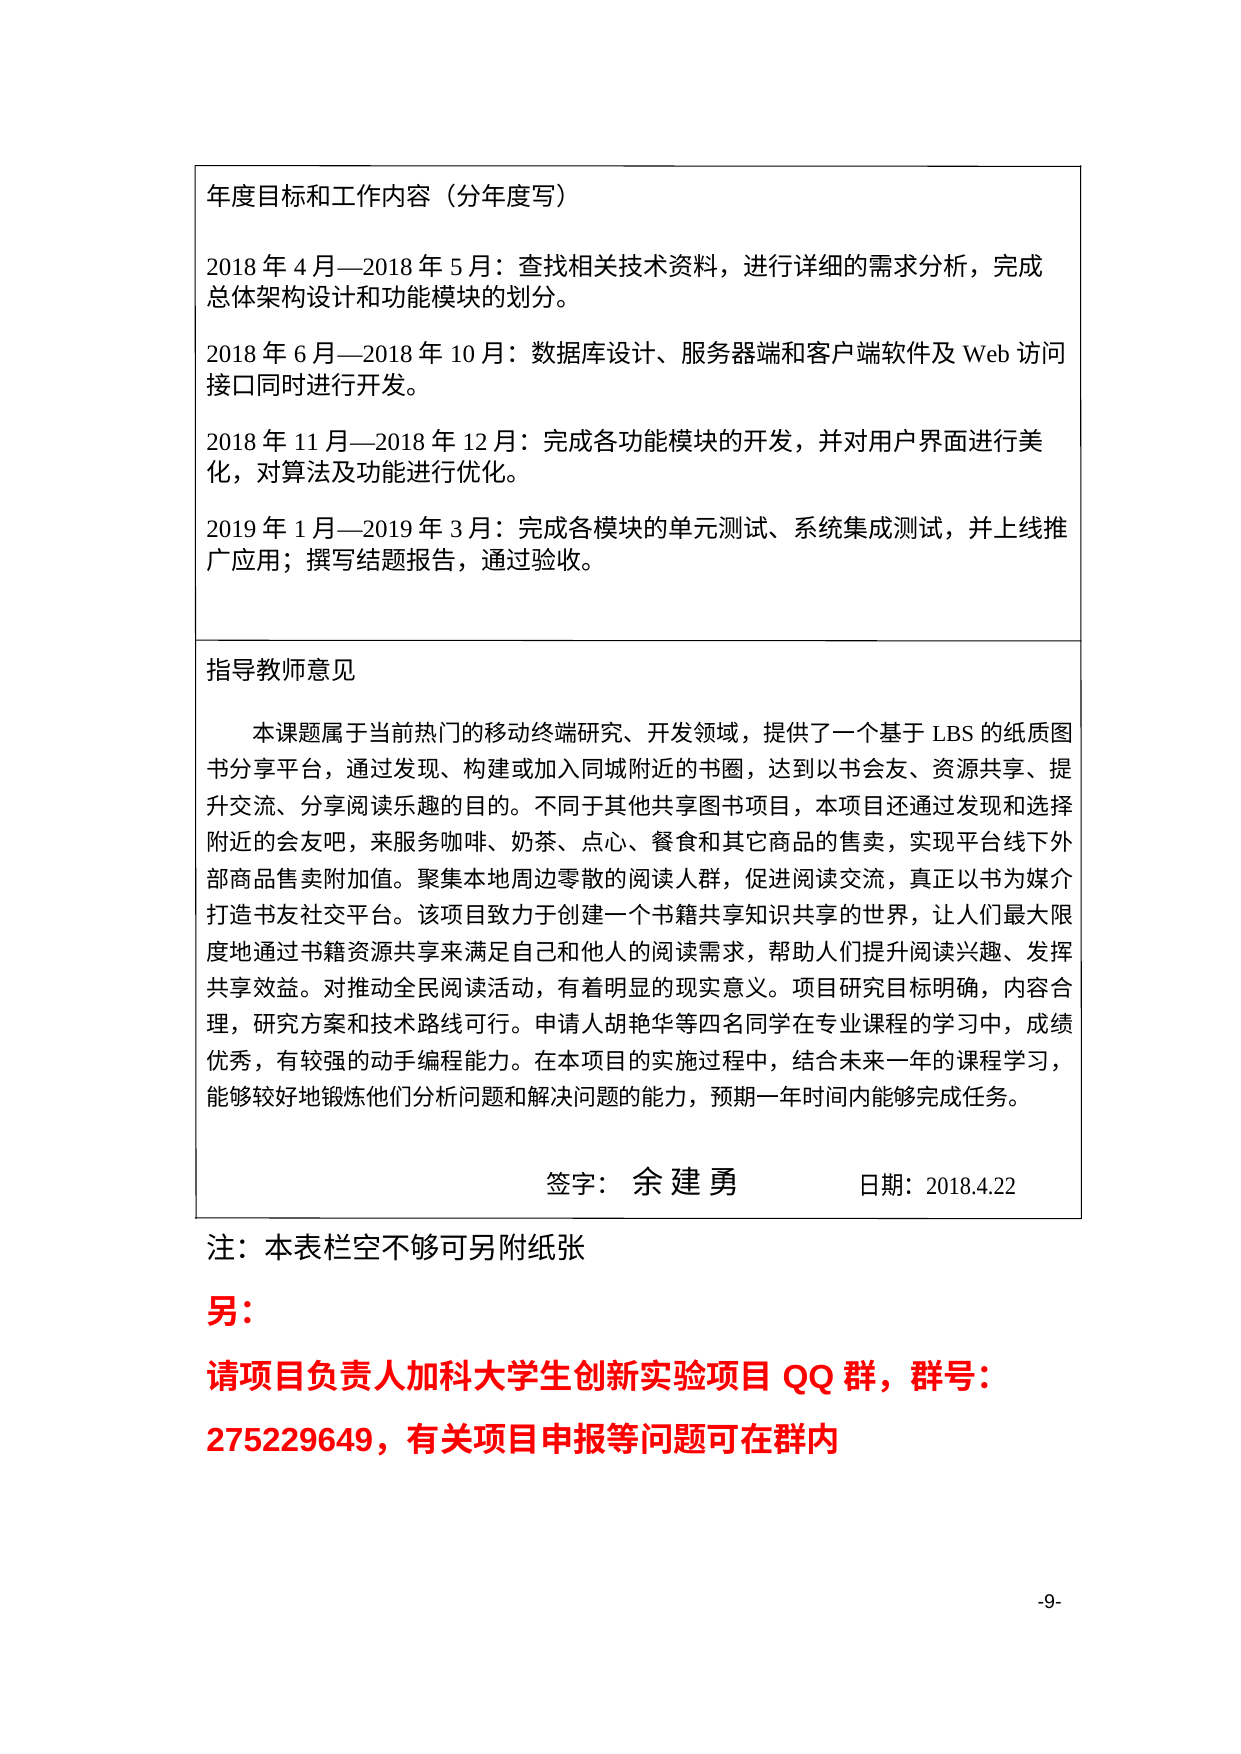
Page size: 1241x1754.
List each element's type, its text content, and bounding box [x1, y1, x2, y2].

text 本课题属于当前热门的移动终端研究、开发领域，提供了一个基于 LBS 的纸质图书分享平台，通过发现、构建或加入同城附近的书圈，达到以书会友、资源共享、提升交流、分享阅读乐趣的目的。不同于其他共享图书项目，本项目还通过发现和选择附近的会友吧，来服务咖啡、奶茶、点心、餐食和其它商品的售卖，实现平台线下外部商品售卖附加值。聚集本地周边零散的阅读人群，促进阅读交流，真正以书为媒介打造书友社交平台。该项目致力于创建一个书籍共享知识共享的世界，让人们最大限度地通过书籍资源共享来满足自己和他人的阅读需求，帮助人们提升阅读兴趣、发挥共享效益。对推动全民阅读活动，有着明显的现实意义。项目研究目标明确，内容合理，研究方案和技术路线可行。申请人胡艳华等四名同学在专业课程的学习中，成绩优秀，有较强的动手编程能力。在本项目的实施过程中，结合未来一年的课程学习，能够较好地锻炼他们分析问题和解决问题的能力，预期一年时间内能够完成任务。 [206, 712, 1073, 1113]
text -9- [1037, 1590, 1090, 1613]
text 2018 年 11 月—2018 年 12 月：完成各功能模块的开发，并对用户界面进行美化，对算法及功能进行优化。 [206, 425, 1067, 488]
text 275229649，有关项目申报等问题可在群内 [206, 1419, 1090, 1460]
text 年度目标和工作内容（分年度写） [206, 182, 1090, 211]
text 2018 年 6 月—2018 年 10 月：数据库设计、服务器端和客户端软件及 Web 访问接口同时进行开发。 [206, 337, 1067, 401]
text 注：本表栏空不够可另附纸张 [206, 1232, 1090, 1265]
text 请项目负责人加科大学生创新实验项目 QQ 群，群号： [206, 1356, 1090, 1396]
table_header 签字： 余 建 勇 [546, 1165, 806, 1201]
text 2018 年 4 月—2018 年 5 月：查找相关技术资料，进行详细的需求分析，完成总体架构设计和功能模块的划分。 [206, 250, 1067, 313]
text 2019 年 1 月—2019 年 3 月：完成各模块的单元测试、系统集成测试，并上线推广应用；撰写结题报告，通过验收。 [206, 512, 1077, 576]
text 指导教师意见 [206, 657, 1090, 685]
table_header 日期：2018.4.22 [806, 1165, 1019, 1201]
text 另： [206, 1293, 1090, 1331]
